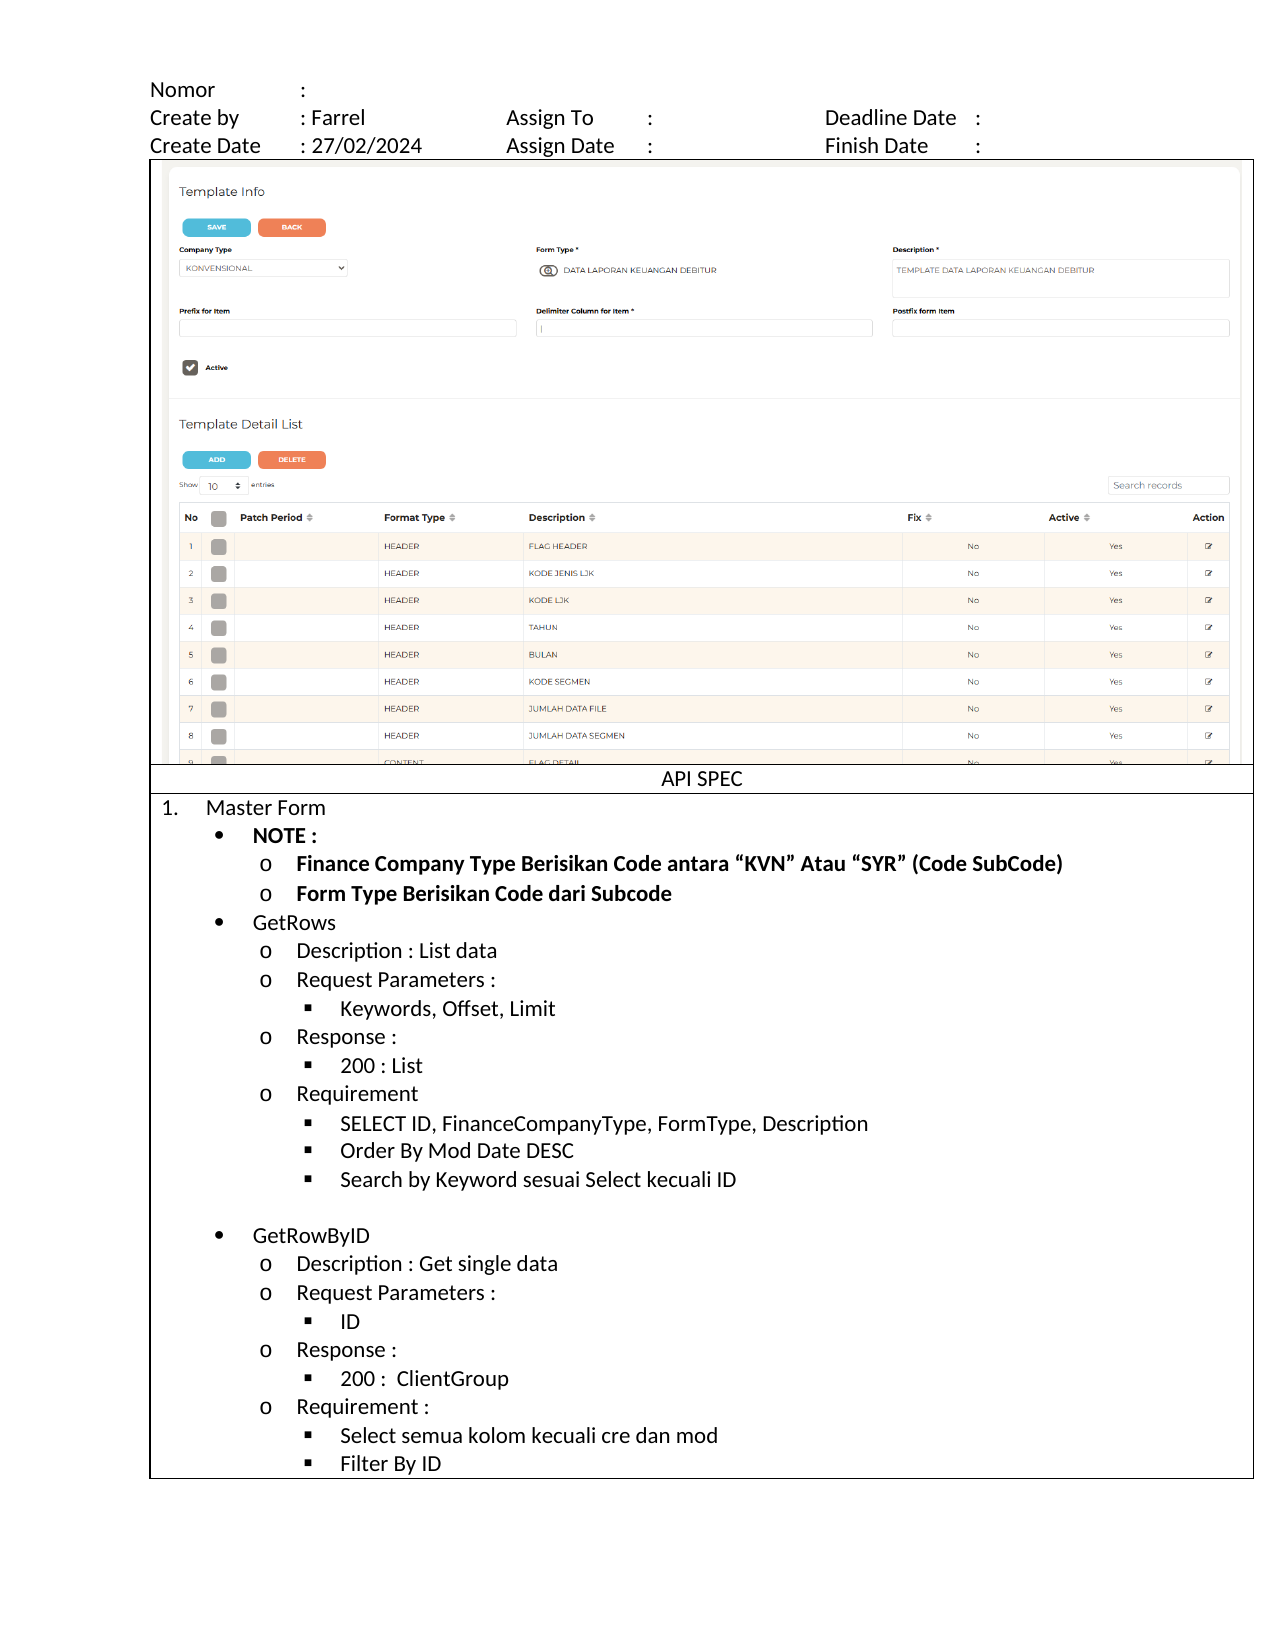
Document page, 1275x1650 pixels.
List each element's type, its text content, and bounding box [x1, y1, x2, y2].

picture [161, 160, 1242, 764]
table_cell API SPEC [151, 765, 1253, 792]
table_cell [151, 794, 1253, 1477]
table_cell [151, 160, 161, 763]
table_cell [1242, 160, 1253, 763]
